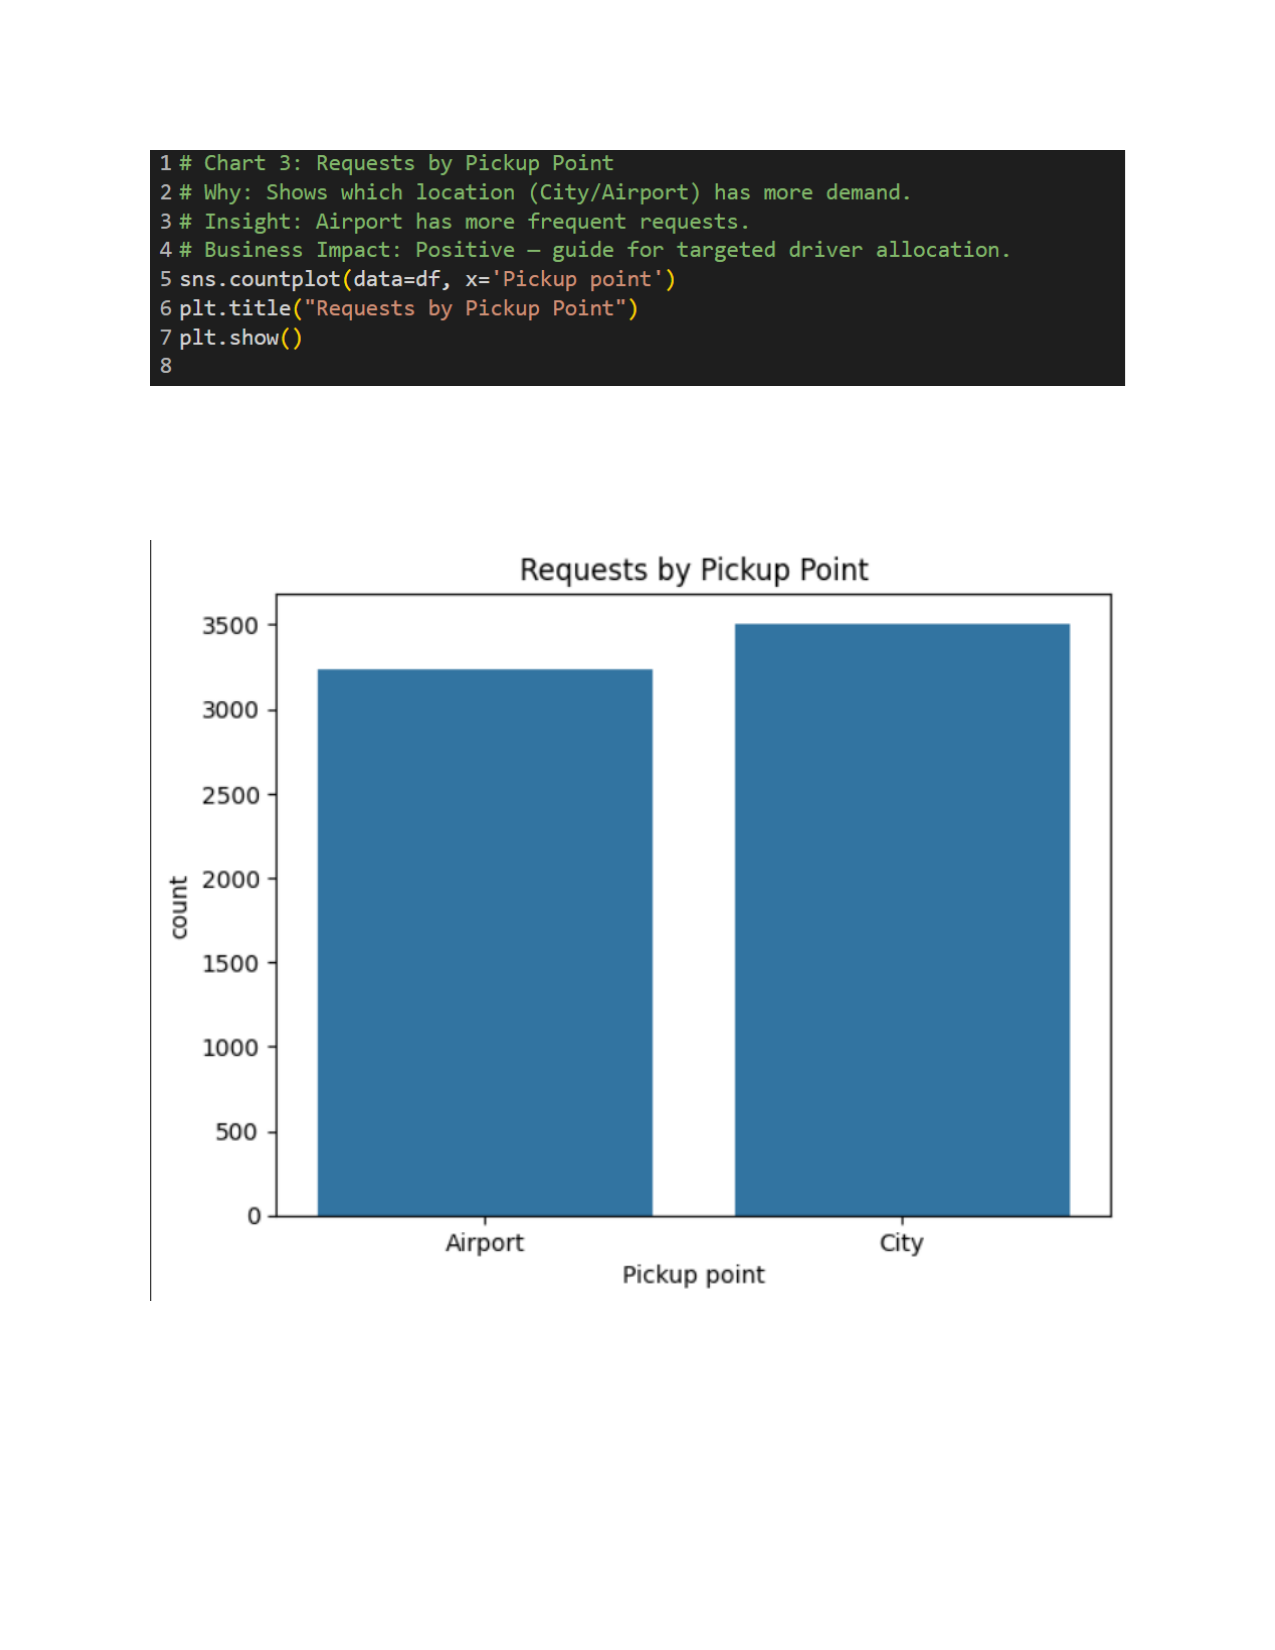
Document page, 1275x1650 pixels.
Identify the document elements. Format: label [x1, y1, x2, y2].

picture [150, 150, 1125, 386]
picture [150, 540, 1125, 1301]
